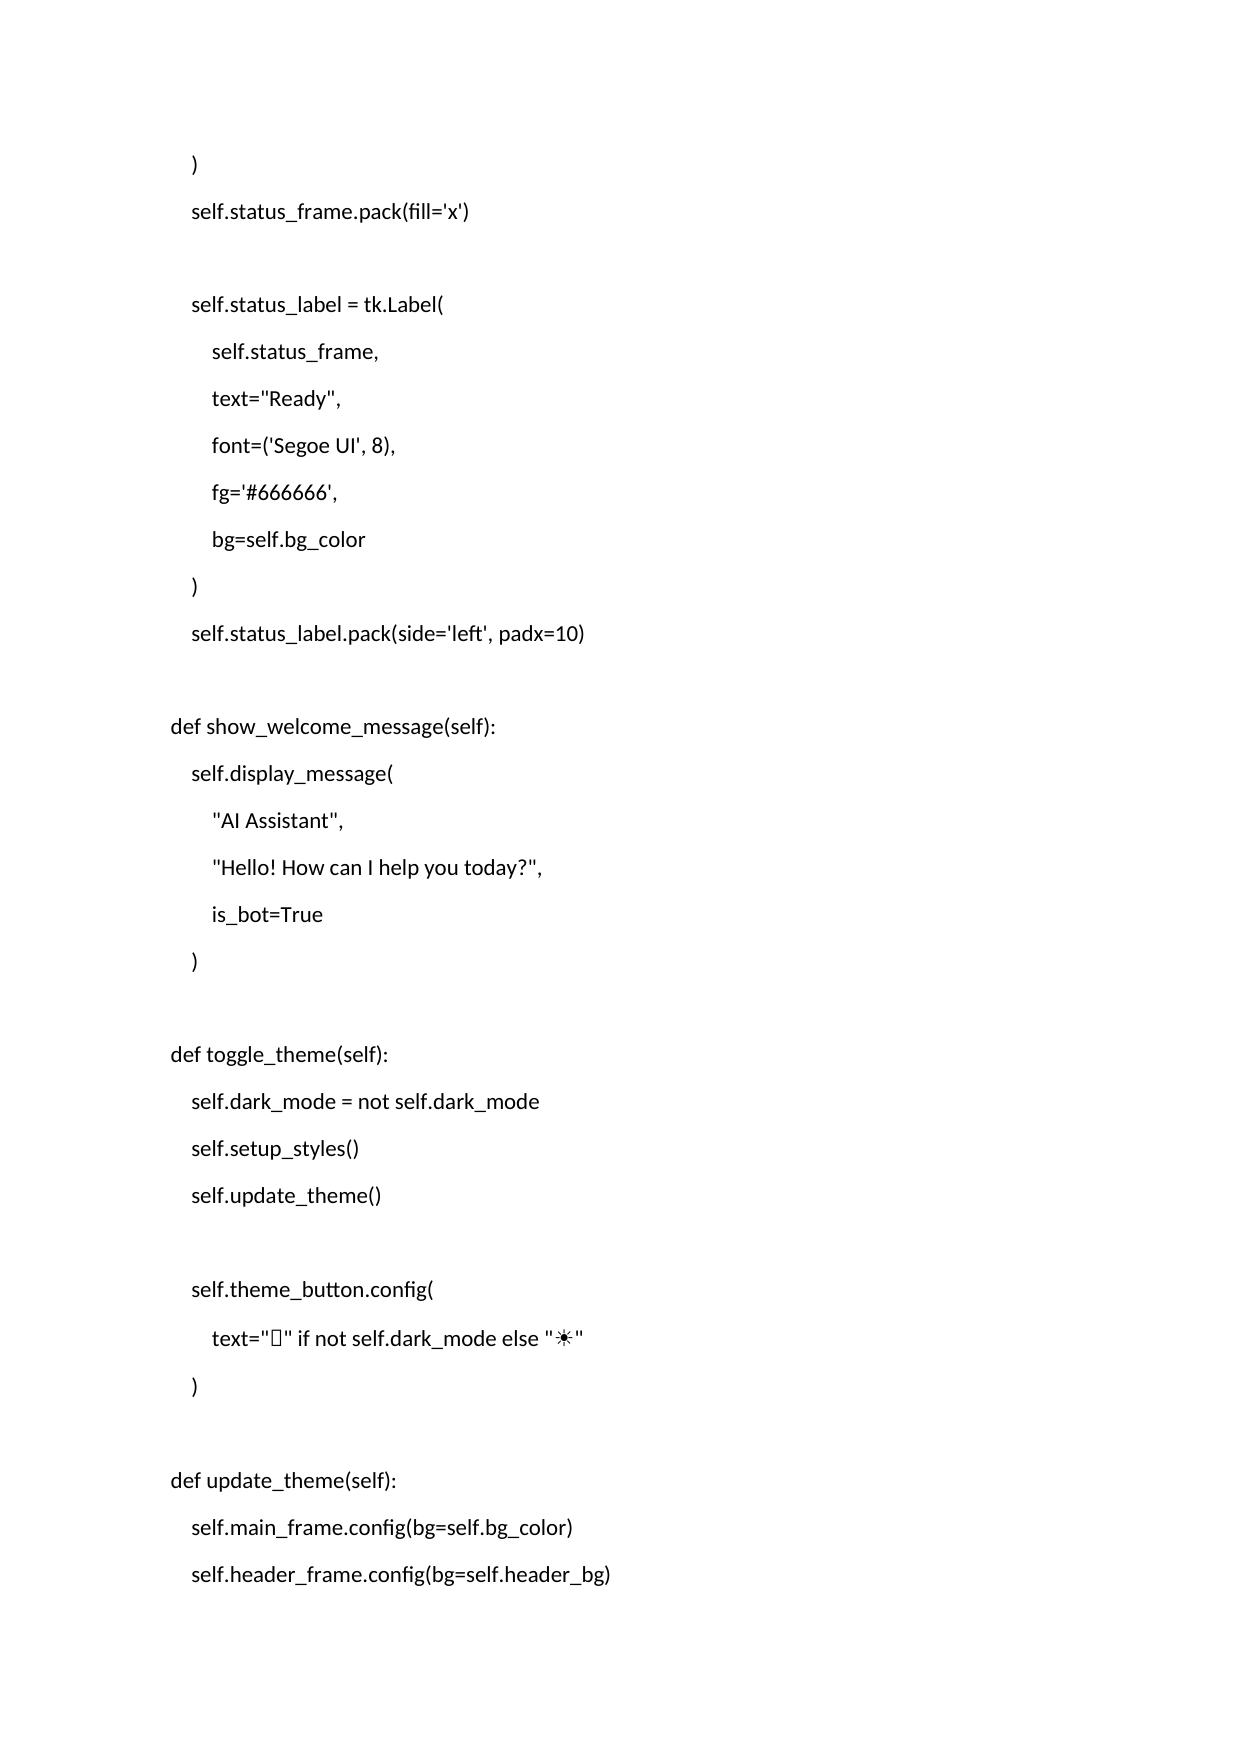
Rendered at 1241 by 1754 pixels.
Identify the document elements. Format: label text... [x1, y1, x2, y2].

text def show_welcome_message(self): [150, 712, 1090, 741]
text self.update_theme() [150, 1181, 1090, 1209]
text text="🌙" if not self.dark_mode else "☀️" [150, 1322, 1090, 1353]
text self.display_message( [150, 759, 1090, 787]
text "Hello! How can I help you today?", [150, 853, 1090, 881]
text ) [150, 150, 1090, 178]
text self.status_label = tk.Label( [150, 291, 1090, 319]
text self.status_frame.pack(fill='x') [150, 197, 1090, 225]
text self.status_label.pack(side='left', padx=10) [150, 619, 1090, 647]
text font=('Segoe UI', 8), [150, 431, 1090, 459]
text bg=self.bg_color [150, 525, 1090, 553]
text is_bot=True [150, 900, 1090, 928]
text self.theme_button.config( [150, 1275, 1090, 1303]
text self.status_frame, [150, 337, 1090, 366]
text self.setup_styles() [150, 1134, 1090, 1162]
text def update_theme(self): [150, 1466, 1090, 1494]
text text="Ready", [150, 384, 1090, 412]
text "AI Assistant", [150, 806, 1090, 834]
text ) [150, 572, 1090, 600]
text self.header_frame.config(bg=self.header_bg) [150, 1560, 1090, 1588]
text def toggle_theme(self): [150, 1041, 1090, 1069]
text ) [150, 947, 1090, 975]
text self.dark_mode = not self.dark_mode [150, 1087, 1090, 1116]
text fg='#666666', [150, 478, 1090, 506]
text self.main_frame.config(bg=self.bg_color) [150, 1513, 1090, 1541]
text ) [150, 1372, 1090, 1400]
